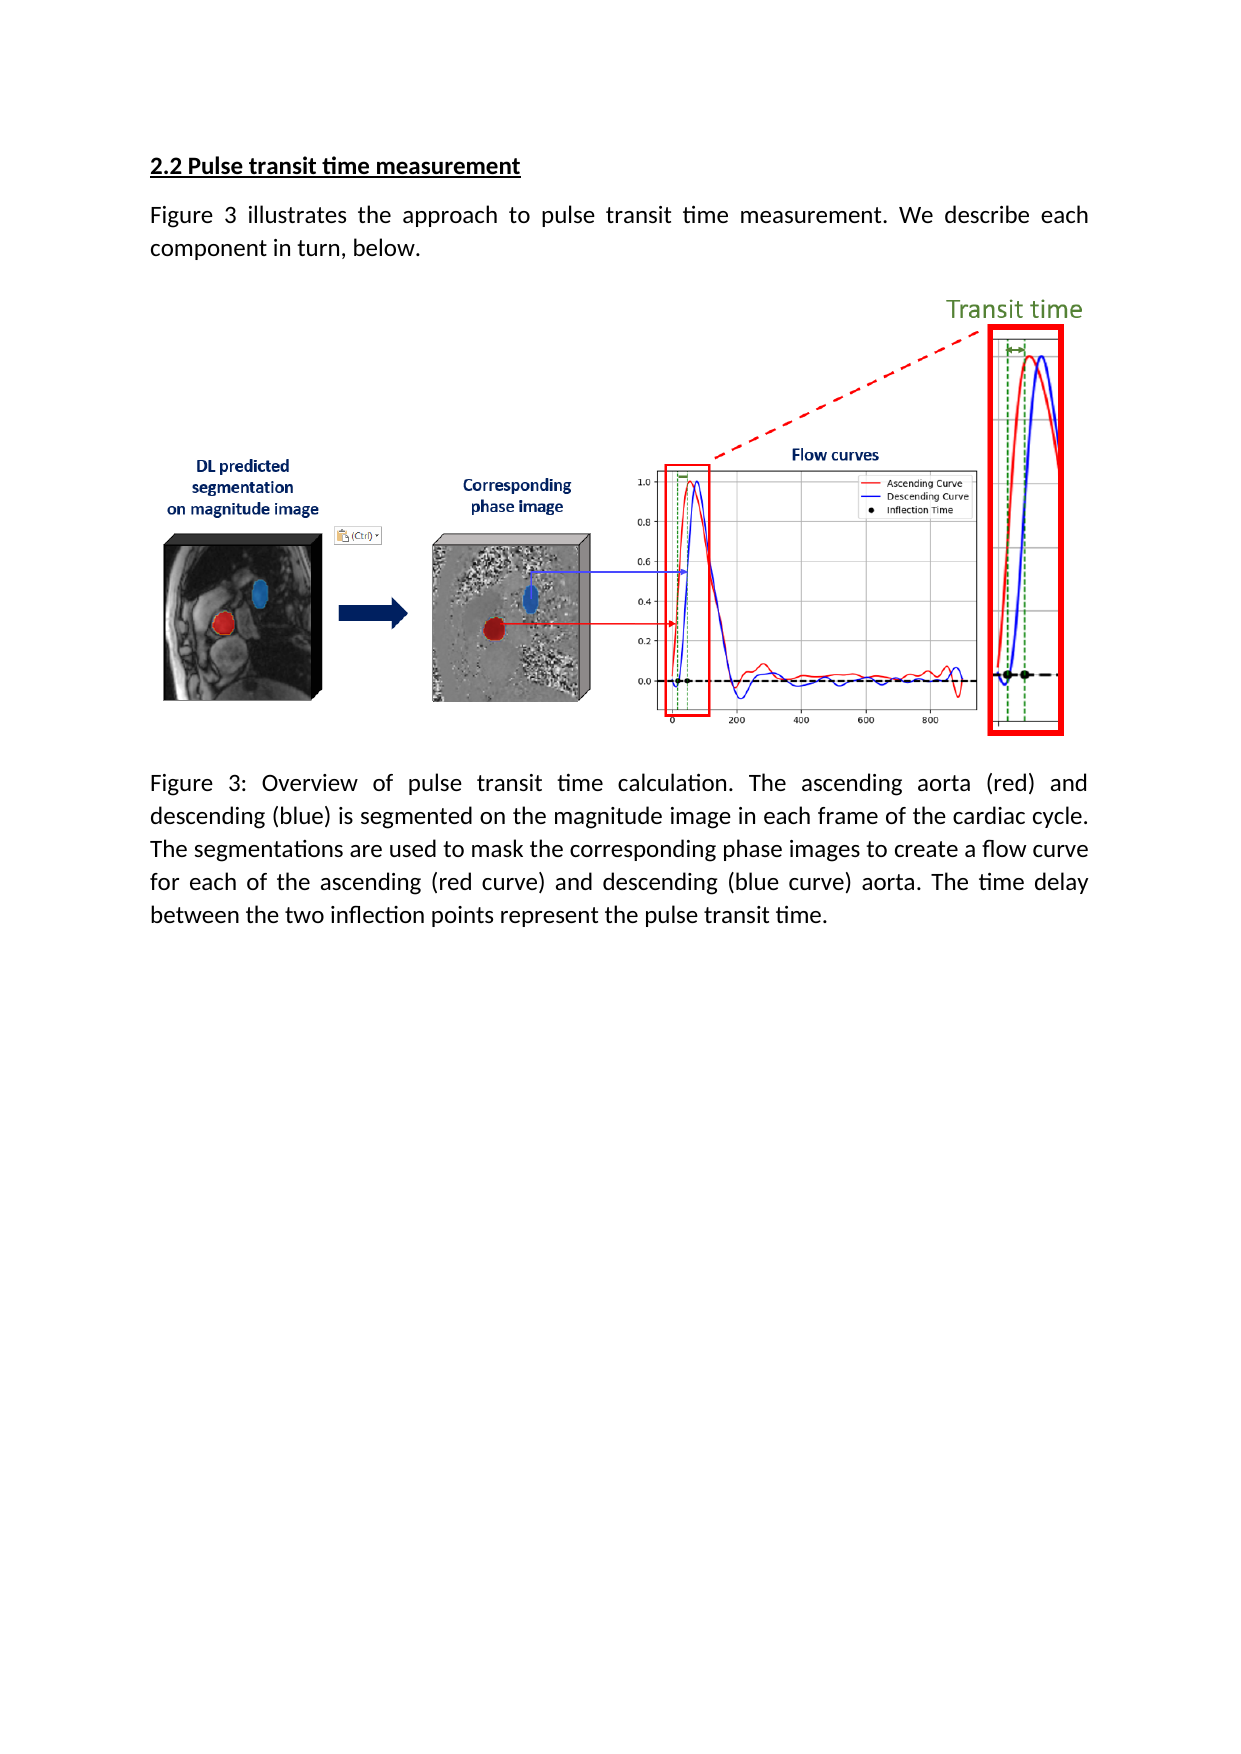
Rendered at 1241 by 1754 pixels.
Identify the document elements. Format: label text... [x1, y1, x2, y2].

text 2.2 Pulse transit time measurement [150, 150, 1090, 181]
text Figure 3 illustrates the approach to pulse transit time measurement. We describe each component in turn, below. [150, 199, 1090, 263]
text Figure 3: Overview of pulse transit time calculation. The ascending aorta (red) and descending (blue) is segmented on the magnitude image in each frame of the cardiac cycle. The segmentations are used to mask the corresponding phase images to create a flow curve for each of the ascending (red curve) and descending (blue curve) aorta. The time delay between the two inflection points represent the pulse transit time. [150, 767, 1090, 929]
